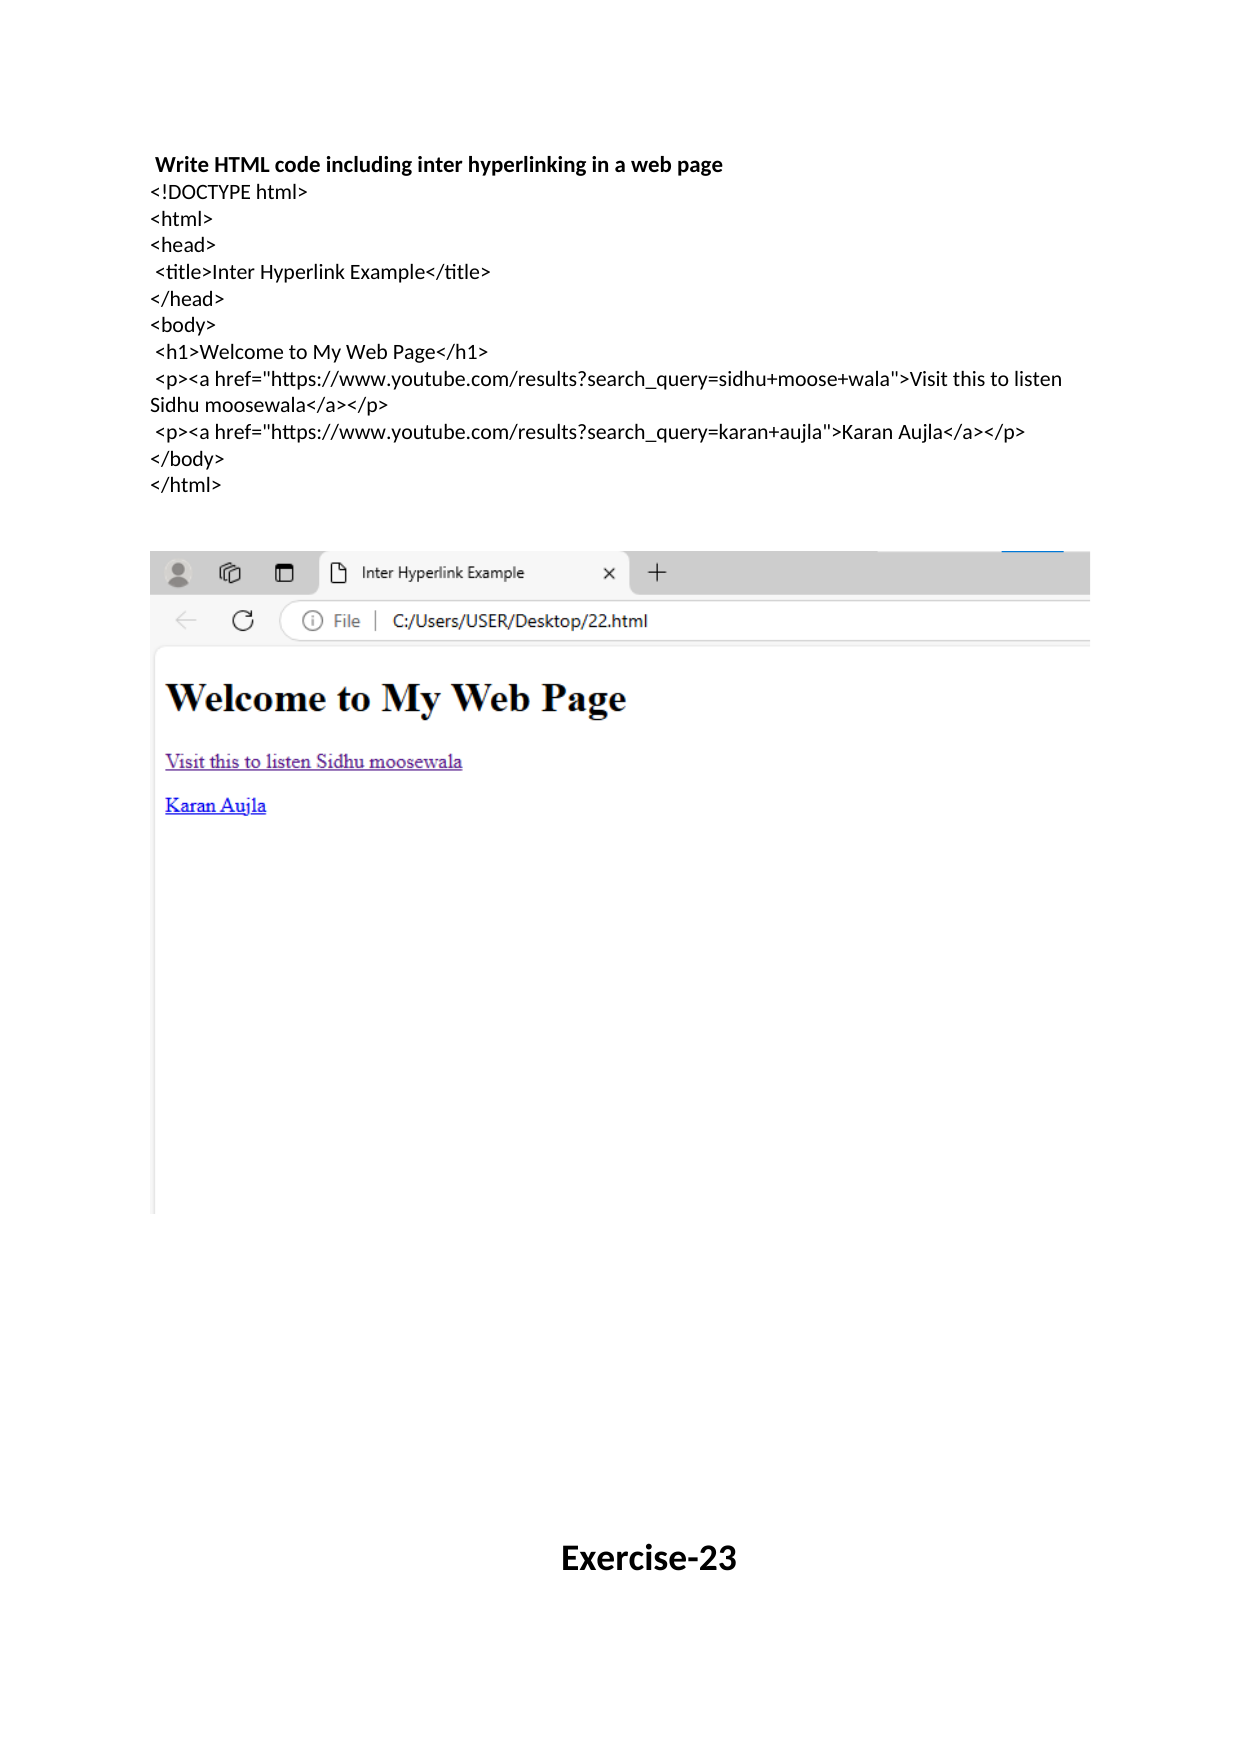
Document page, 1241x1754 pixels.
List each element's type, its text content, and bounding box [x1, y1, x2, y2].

text <p><a href="https://www.youtube.com/results?search_query=karan+aujla">Karan Aujla</a></p> [150, 418, 1090, 445]
text Write HTML code including inter hyperlinking in a web page [150, 150, 1090, 178]
text <head> [150, 231, 1090, 258]
text <h1>Welcome to My Web Page</h1> [150, 338, 1090, 365]
text <html> [150, 205, 1090, 231]
text <title>Inter Hyperlink Example</title> [150, 258, 1090, 285]
text </body> [150, 445, 1090, 471]
text <p><a href="https://www.youtube.com/results?search_query=sidhu+moose+wala">Visit this to listen Sidhu moosewala</a></p> [150, 365, 1090, 418]
text <!DOCTYPE html> [150, 178, 1090, 205]
text <body> [150, 311, 1090, 338]
text </html> [150, 471, 1090, 498]
picture [150, 551, 1091, 1214]
text Exercise-23 [150, 1534, 1090, 1580]
text </head> [150, 285, 1090, 311]
